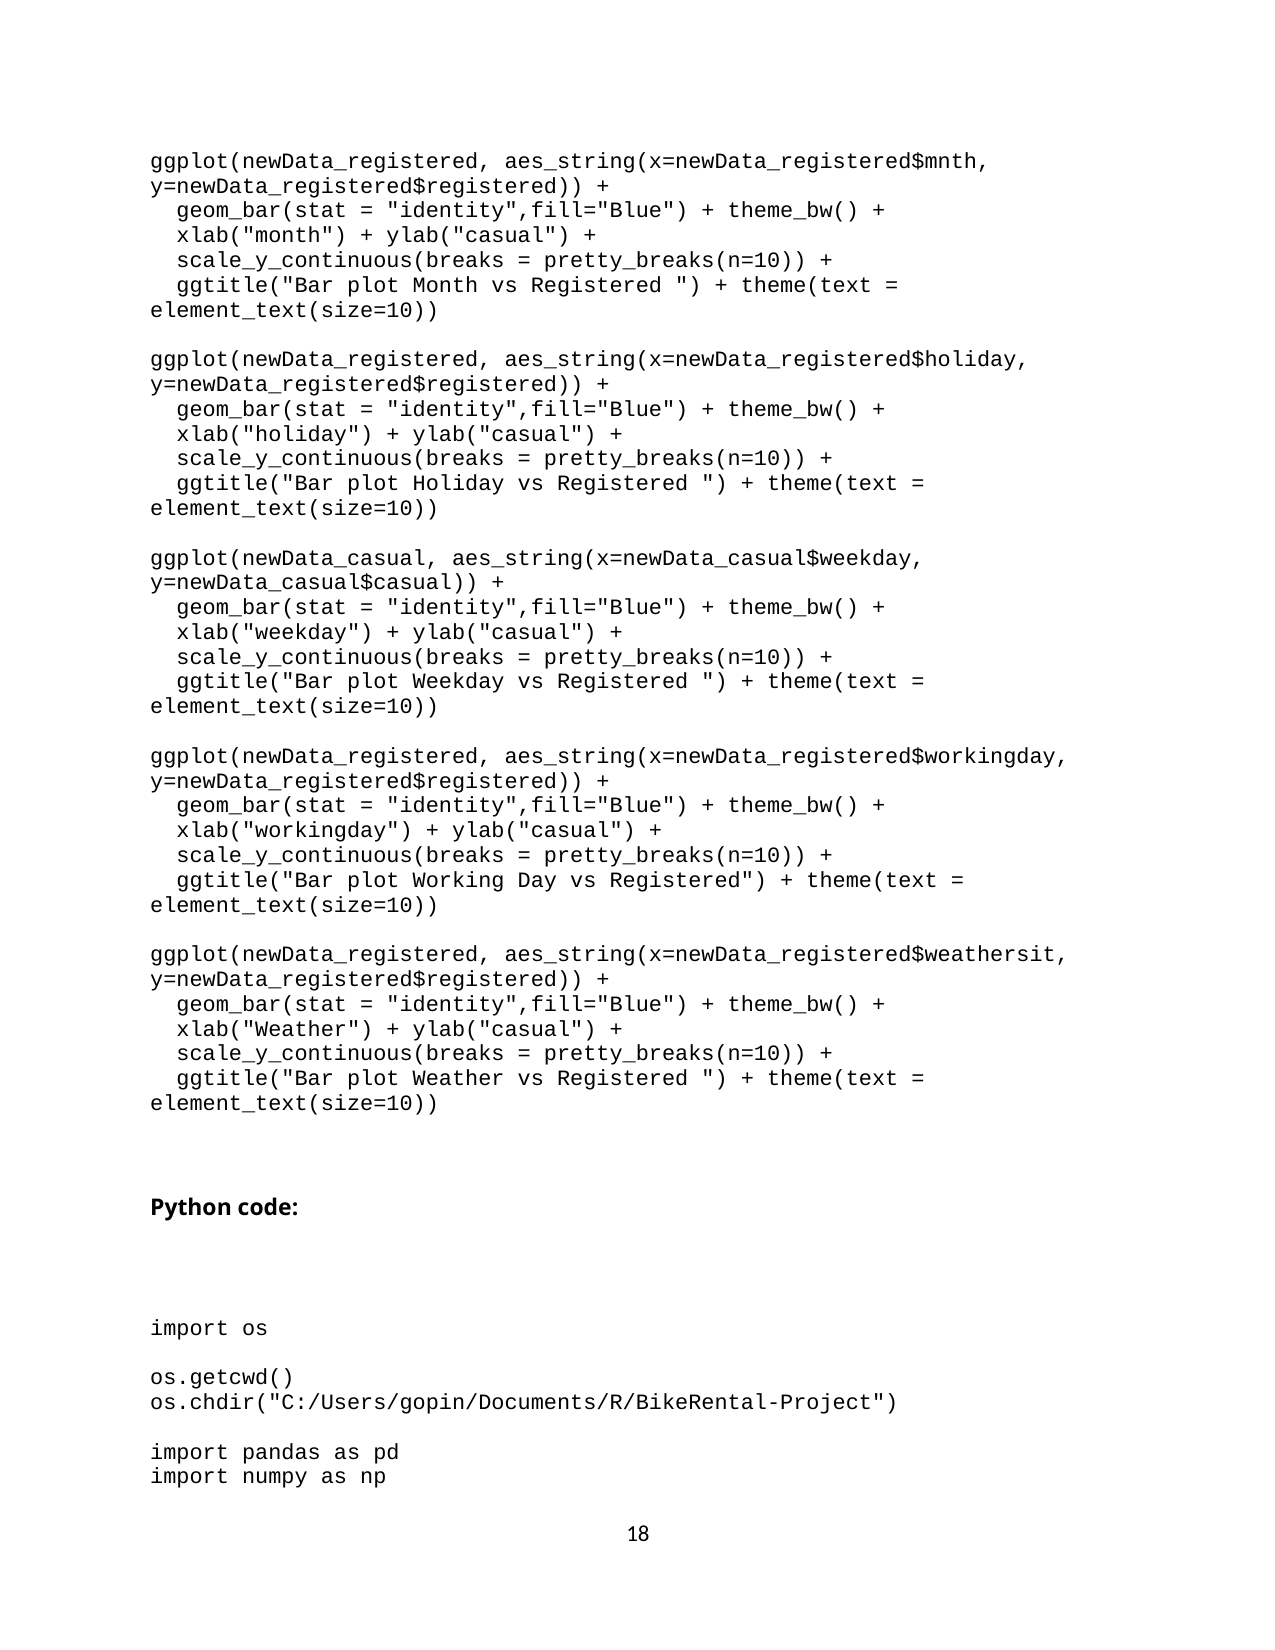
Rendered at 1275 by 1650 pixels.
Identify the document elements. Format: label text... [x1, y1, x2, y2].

text scale_y_continuous(breaks = pretty_breaks(n=10)) + [150, 447, 1125, 472]
text xlab("weekday") + ylab("casual") + [150, 621, 1125, 646]
text geom_bar(stat = "identity",fill="Blue") + theme_bw() + [150, 596, 1125, 621]
text scale_y_continuous(breaks = pretty_breaks(n=10)) + [150, 249, 1125, 274]
text ggplot(newData_registered, aes_string(x=newData_registered$mnth, y=newData_registered$registered)) + [150, 150, 1125, 199]
text ggplot(newData_casual, aes_string(x=newData_casual$weekday, y=newData_casual$casual)) + [150, 547, 1125, 596]
text xlab("month") + ylab("casual") + [150, 224, 1125, 249]
text import numpy as np [150, 1466, 1125, 1490]
text Python code: [150, 1191, 1125, 1222]
text ggtitle("Bar plot Working Day vs Registered") + theme(text = element_text(size=10)) [150, 869, 1125, 918]
text geom_bar(stat = "identity",fill="Blue") + theme_bw() + [150, 199, 1125, 224]
text xlab("Weather") + ylab("casual") + [150, 1018, 1125, 1042]
text ggtitle("Bar plot Month vs Registered ") + theme(text = element_text(size=10)) [150, 274, 1125, 323]
text ggtitle("Bar plot Weather vs Registered ") + theme(text = element_text(size=10)) [150, 1067, 1125, 1117]
text geom_bar(stat = "identity",fill="Blue") + theme_bw() + [150, 993, 1125, 1018]
text xlab("holiday") + ylab("casual") + [150, 423, 1125, 447]
text os.chdir("C:/Users/gopin/Documents/R/BikeRental-Project") [150, 1391, 1125, 1416]
text import pandas as pd [150, 1441, 1125, 1466]
text xlab("workingday") + ylab("casual") + [150, 819, 1125, 844]
text scale_y_continuous(breaks = pretty_breaks(n=10)) + [150, 1042, 1125, 1067]
text ggplot(newData_registered, aes_string(x=newData_registered$holiday, y=newData_registered$registered)) + [150, 348, 1125, 398]
text scale_y_continuous(breaks = pretty_breaks(n=10)) + [150, 646, 1125, 671]
text ggplot(newData_registered, aes_string(x=newData_registered$workingday, y=newData_registered$registered)) + [150, 745, 1125, 794]
text scale_y_continuous(breaks = pretty_breaks(n=10)) + [150, 844, 1125, 869]
text import os [150, 1317, 1125, 1342]
text geom_bar(stat = "identity",fill="Blue") + theme_bw() + [150, 398, 1125, 423]
text geom_bar(stat = "identity",fill="Blue") + theme_bw() + [150, 794, 1125, 819]
text os.getcwd() [150, 1366, 1125, 1391]
text ggplot(newData_registered, aes_string(x=newData_registered$weathersit, y=newData_registered$registered)) + [150, 943, 1125, 993]
text ggtitle("Bar plot Weekday vs Registered ") + theme(text = element_text(size=10)) [150, 671, 1125, 720]
text ggtitle("Bar plot Holiday vs Registered ") + theme(text = element_text(size=10)) [150, 472, 1125, 522]
